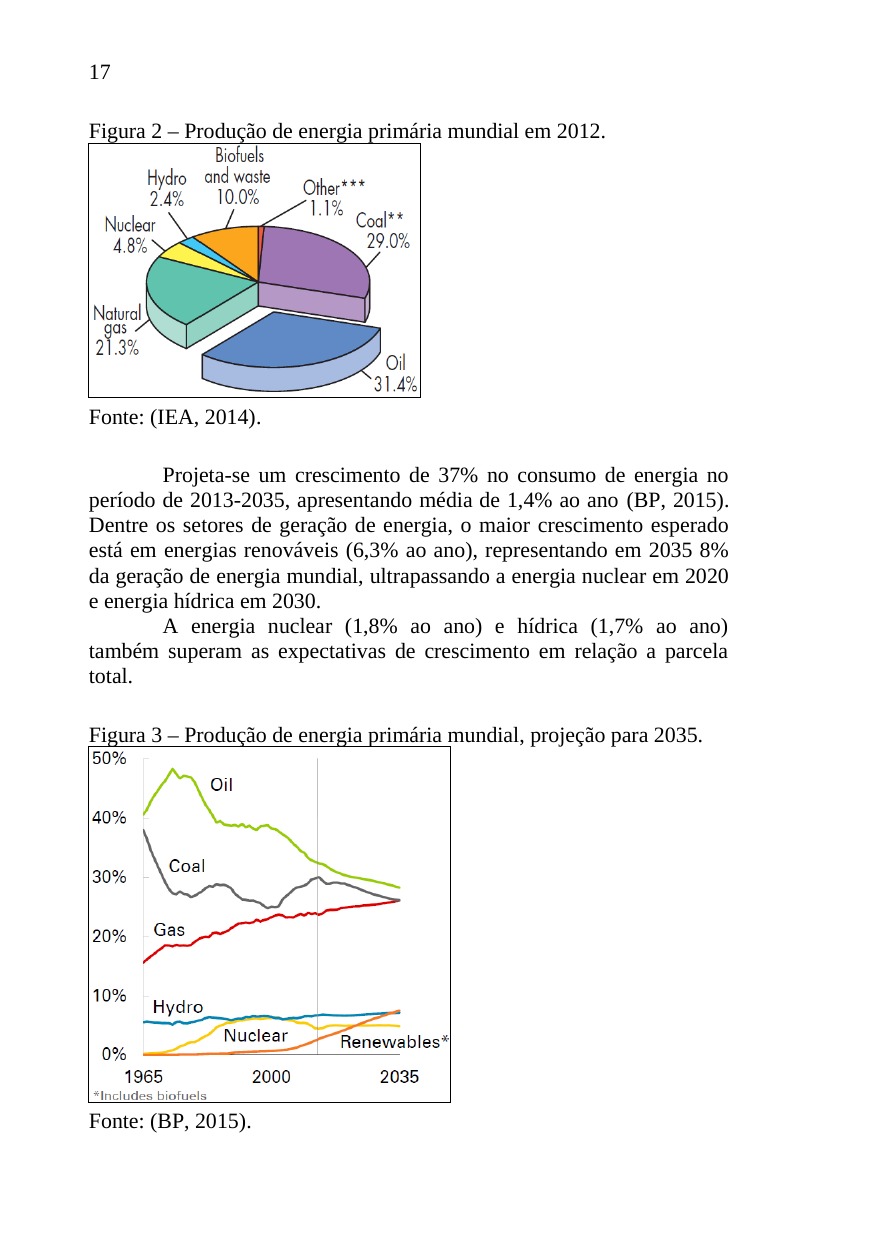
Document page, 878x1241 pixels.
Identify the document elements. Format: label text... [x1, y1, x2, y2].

text Fonte: . [89, 1108, 729, 1133]
text Fonte: . [89, 404, 729, 429]
picture [89, 144, 420, 397]
text Figura 2 – Produção de energia primária mundial em 2012. [89, 118, 729, 143]
text A energia nuclear (1,8% ao ano) e hídrica (1,7% ao ano) também superam as expectativas de crescimento em relação a parcela total. [89, 613, 729, 689]
picture [89, 747, 450, 1102]
text Figura 3 – Produção de energia primária mundial, projeção para 2035. [89, 722, 729, 747]
text Projeta-se um crescimento de 37% no consumo de energia no período de 2013-2035, apresentando média de 1,4% ao ano. Dentre os setores de geração de energia, o maior crescimento esperado está em energias renováveis (6,3% ao ano), representando em 2035 8% da geração de energia mundial, ultrapassando a energia nuclear em 2020 e energia hídrica em 2030. [89, 462, 729, 613]
